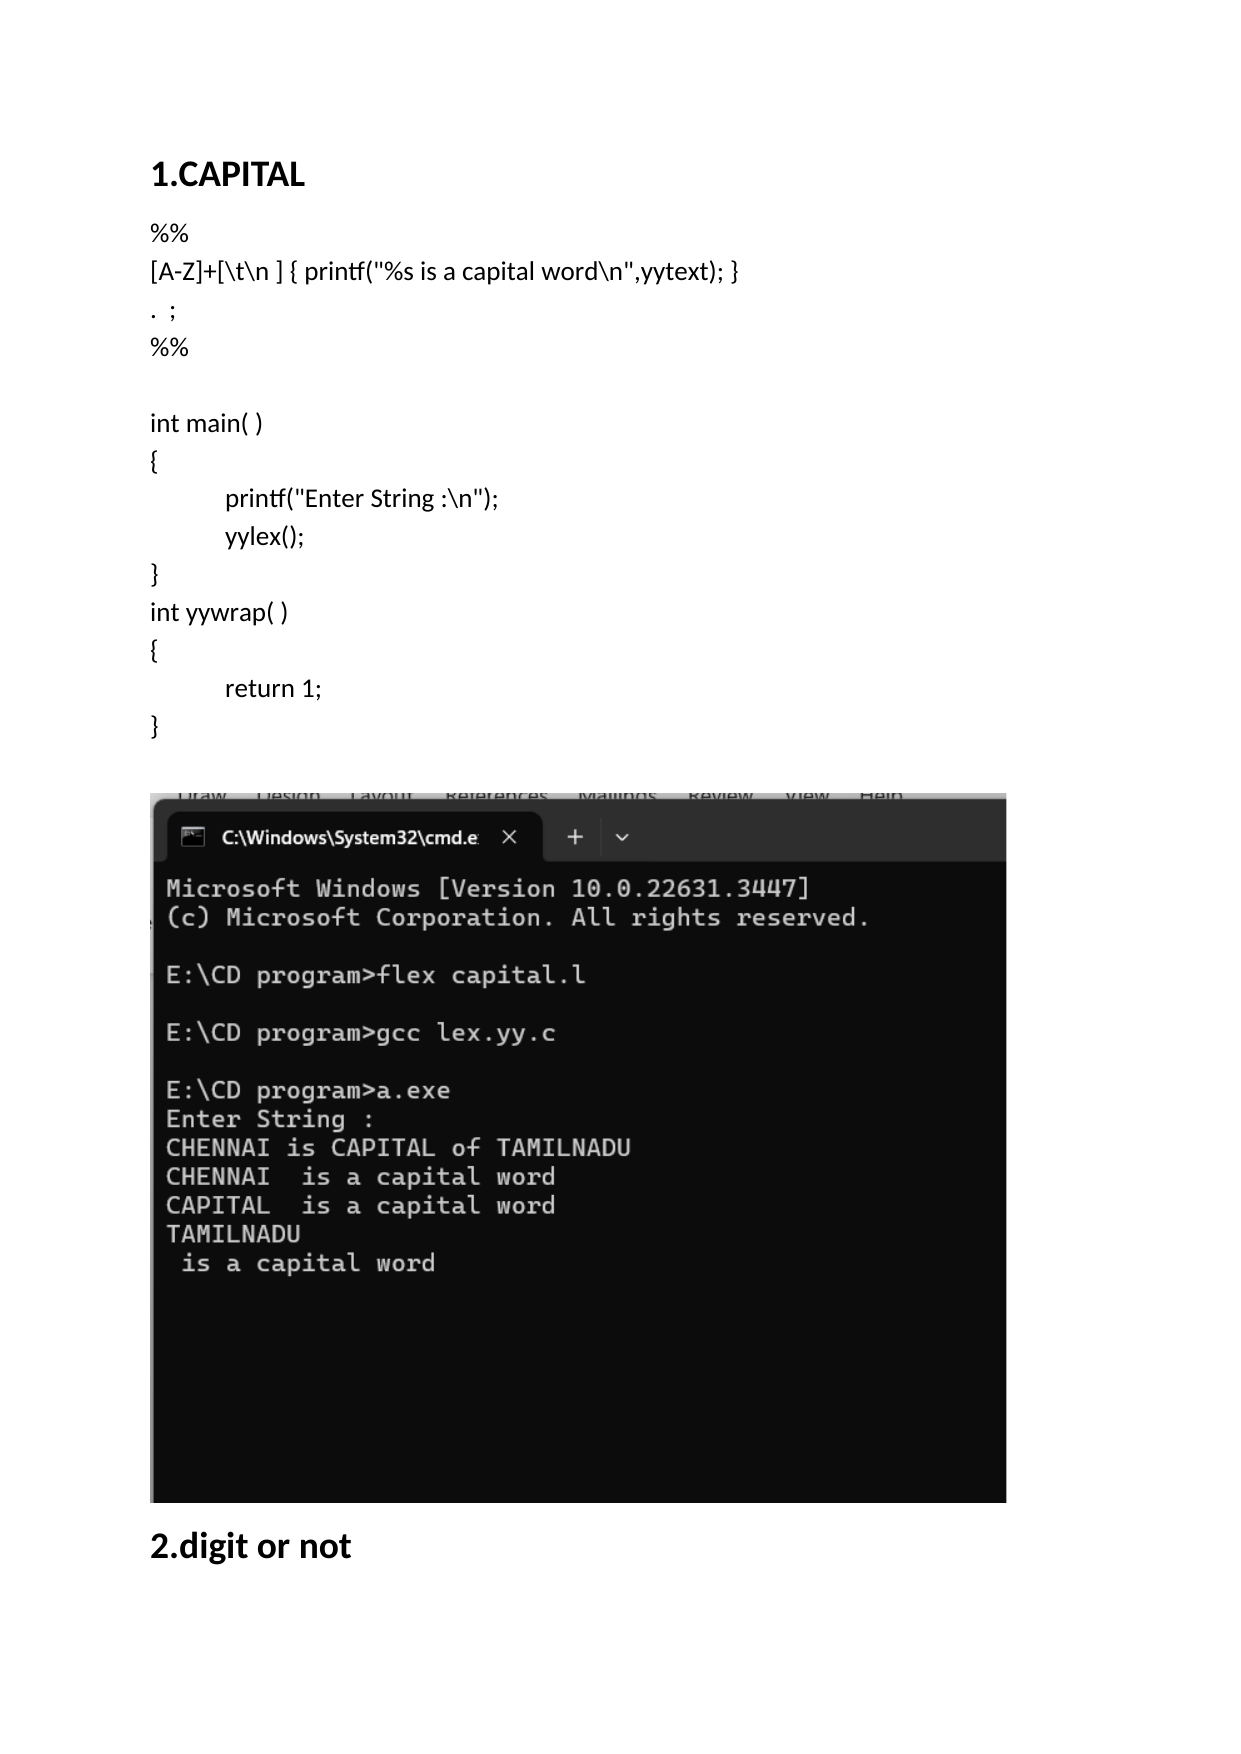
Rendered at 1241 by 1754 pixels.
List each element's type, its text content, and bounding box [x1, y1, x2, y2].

text } [150, 709, 1090, 742]
text { [150, 633, 1090, 666]
text %% [150, 330, 1090, 363]
text int main( ) [150, 406, 1090, 439]
text [A-Z]+[\t\n ] { printf("%s is a capital word\n",yytext); } [150, 254, 1090, 287]
text 1.CAPITAL [150, 150, 1090, 196]
text { [150, 444, 1090, 477]
text yylex(); [150, 519, 1090, 552]
text . ; [150, 292, 1090, 325]
text 2.digit or not [150, 1522, 1090, 1567]
picture [150, 793, 1007, 1503]
text } [150, 557, 1090, 590]
text printf("Enter String :\n"); [150, 482, 1090, 514]
text return 1; [150, 671, 1090, 704]
text int yywrap( ) [150, 595, 1090, 628]
text %% [150, 216, 1090, 249]
